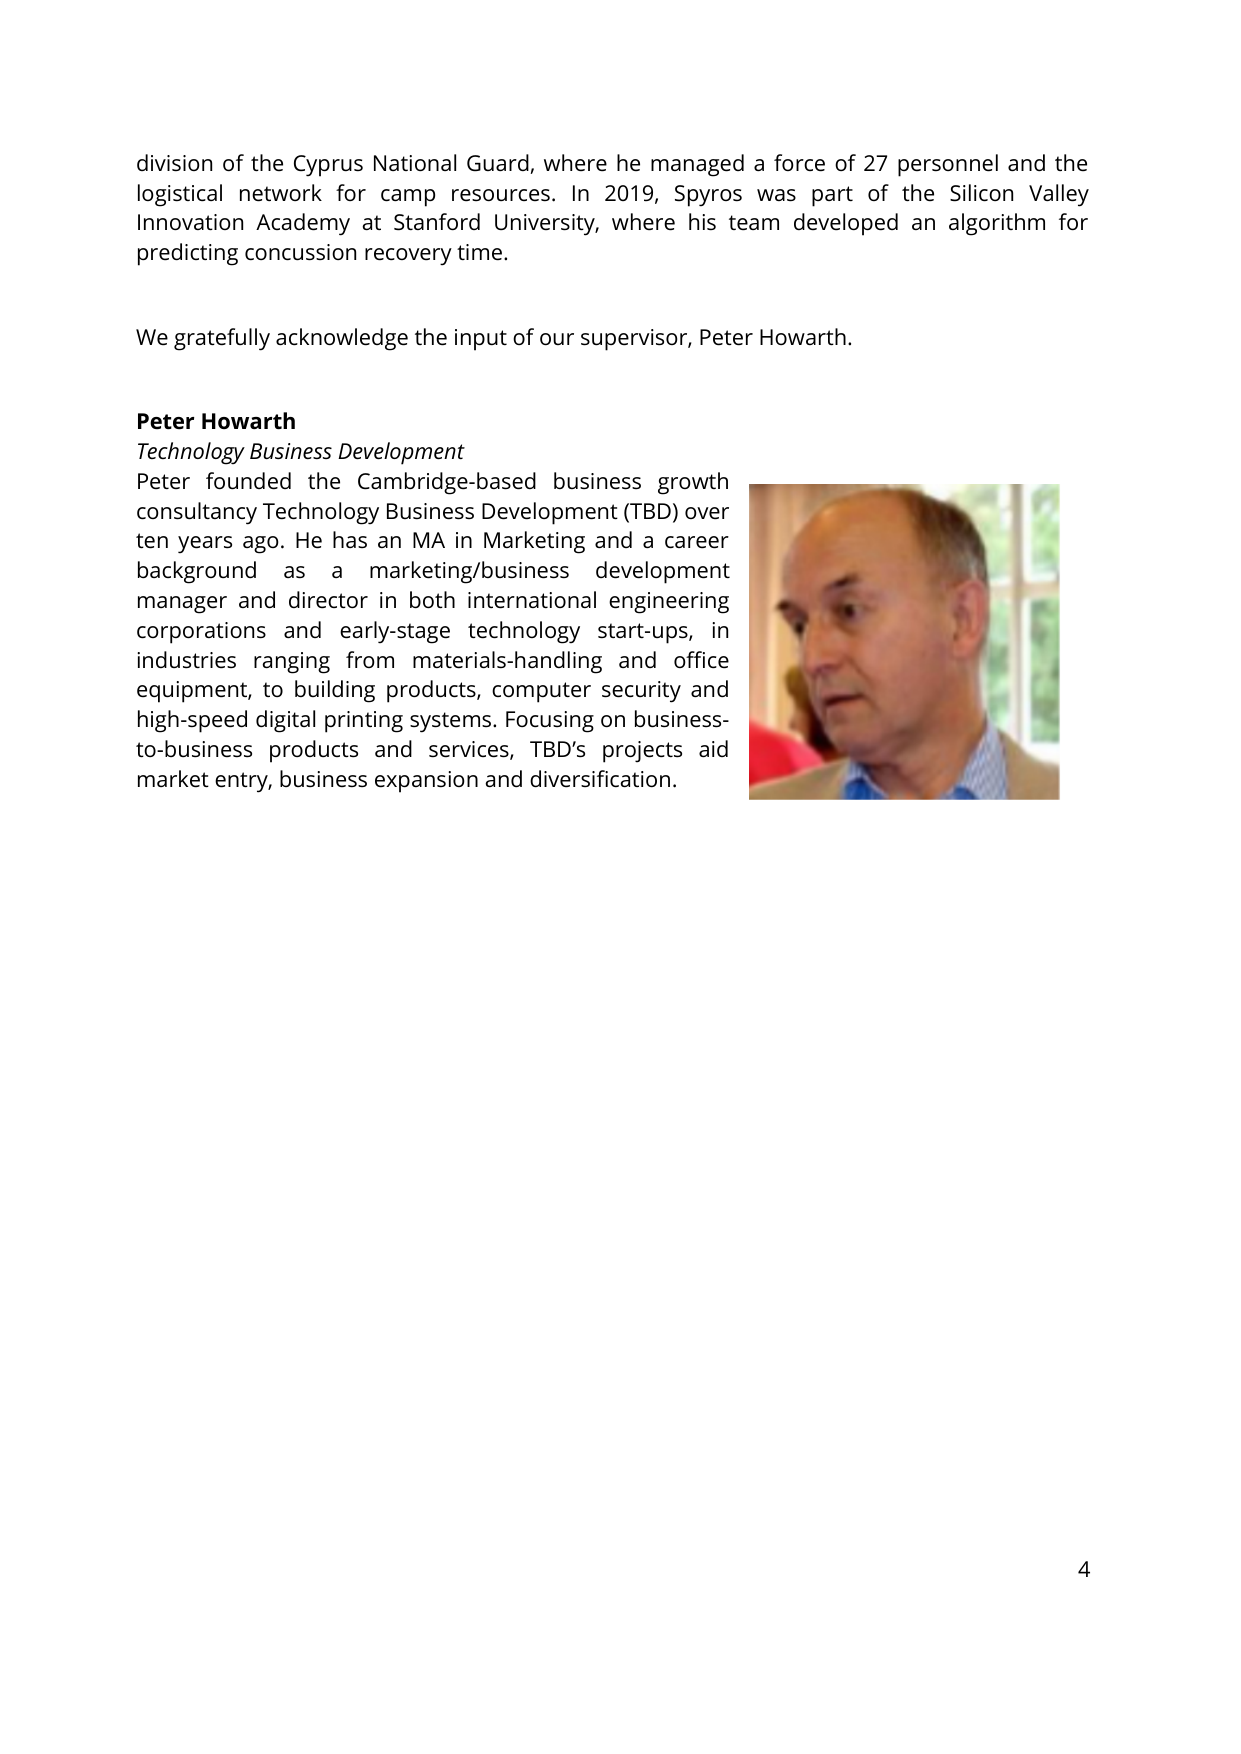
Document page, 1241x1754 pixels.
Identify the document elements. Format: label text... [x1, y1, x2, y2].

text Peter Howarth [136, 406, 1090, 436]
picture [749, 484, 1061, 807]
text We gratefully acknowledge the input of our supervisor, Peter Howarth. [136, 322, 1090, 352]
text Technology Business Development [136, 436, 1090, 466]
